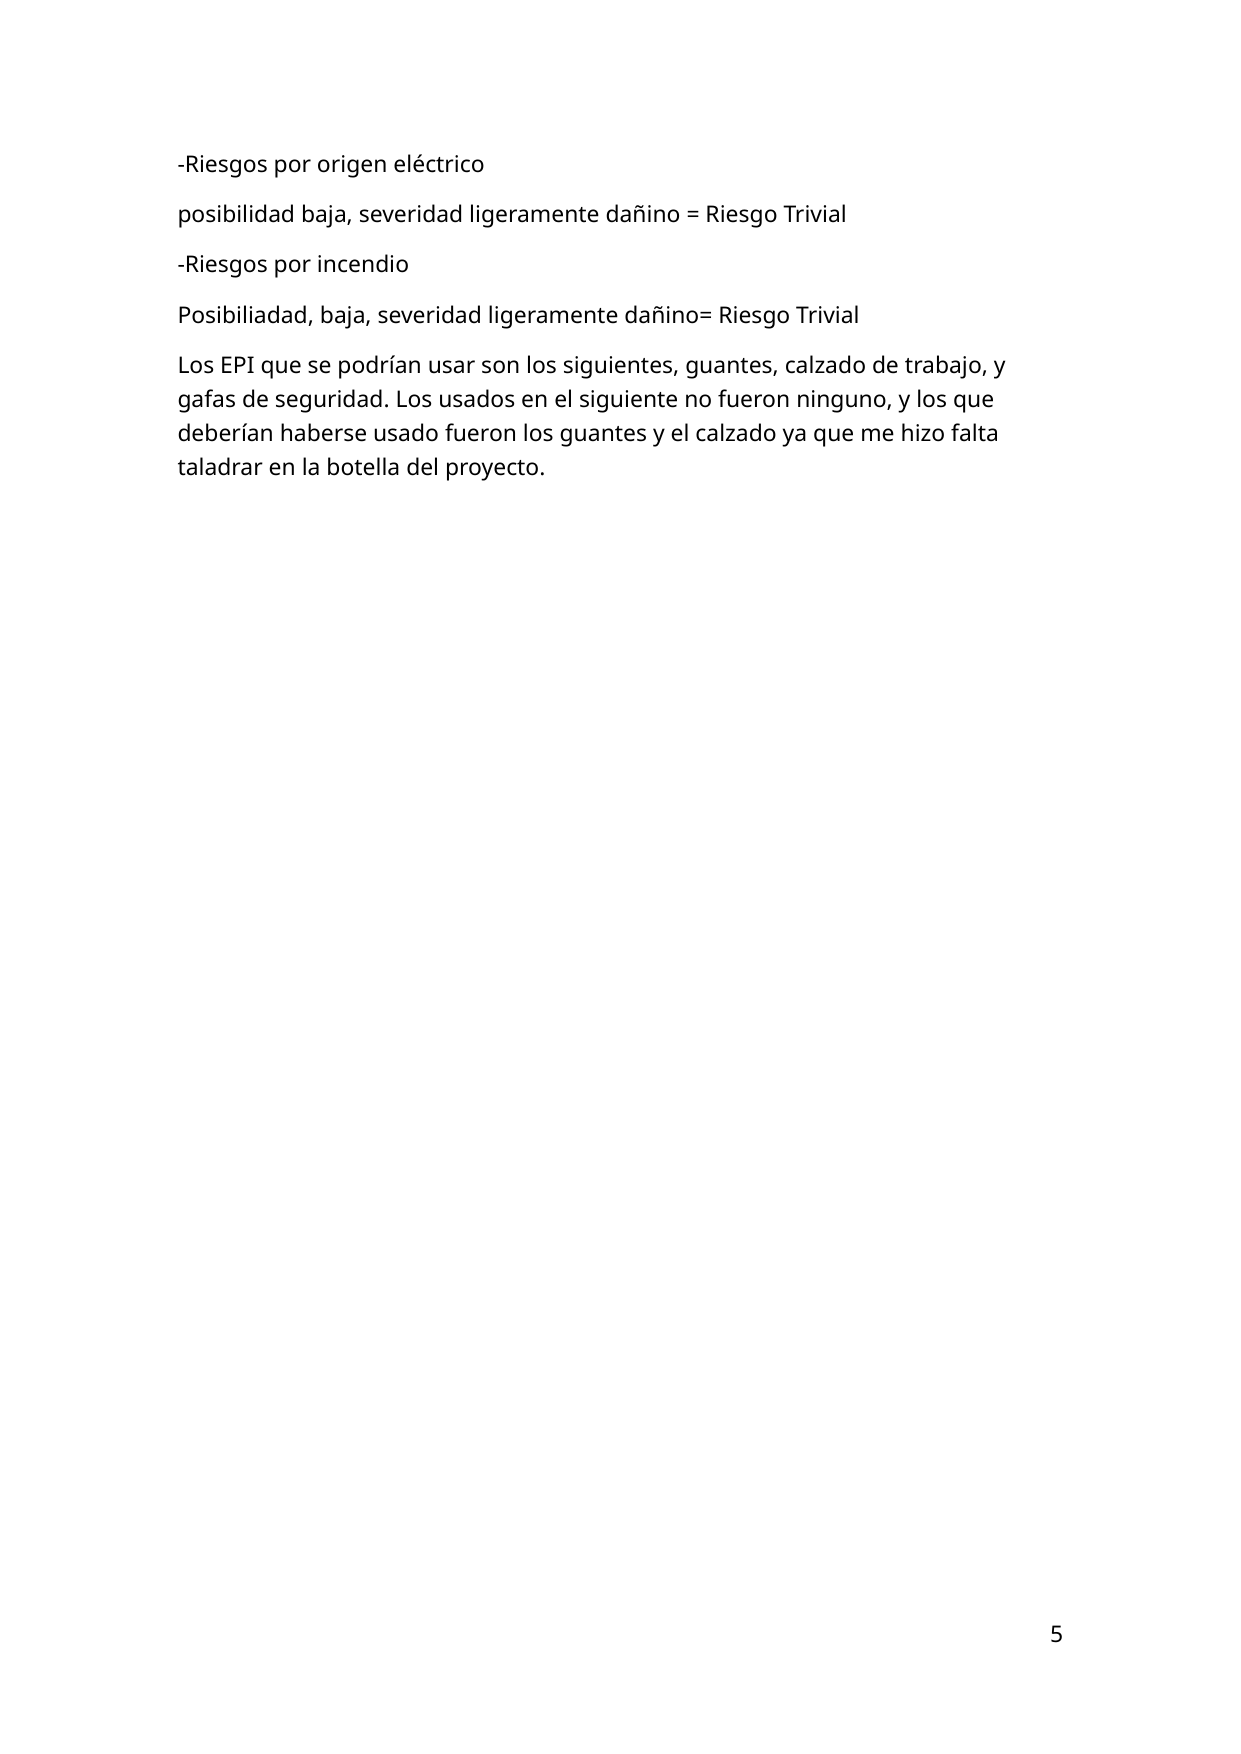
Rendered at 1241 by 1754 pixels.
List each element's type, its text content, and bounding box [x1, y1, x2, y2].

text Los EPI que se podrían usar son los siguientes, guantes, calzado de trabajo, y gafas de seguridad. Los usados en el siguiente no fueron ninguno, y los que deberían haberse usado fueron los guantes y el calzado ya que me hizo falta taladrar en la botella del proyecto. [177, 349, 1063, 482]
text -Riesgos por incendio [177, 248, 1063, 280]
text Posibiliadad, baja, severidad ligeramente dañino= Riesgo Trivial [177, 299, 1063, 330]
text posibilidad baja, severidad ligeramente dañino = Riesgo Trivial [177, 198, 1063, 229]
text -Riesgos por origen eléctrico [177, 148, 1063, 179]
